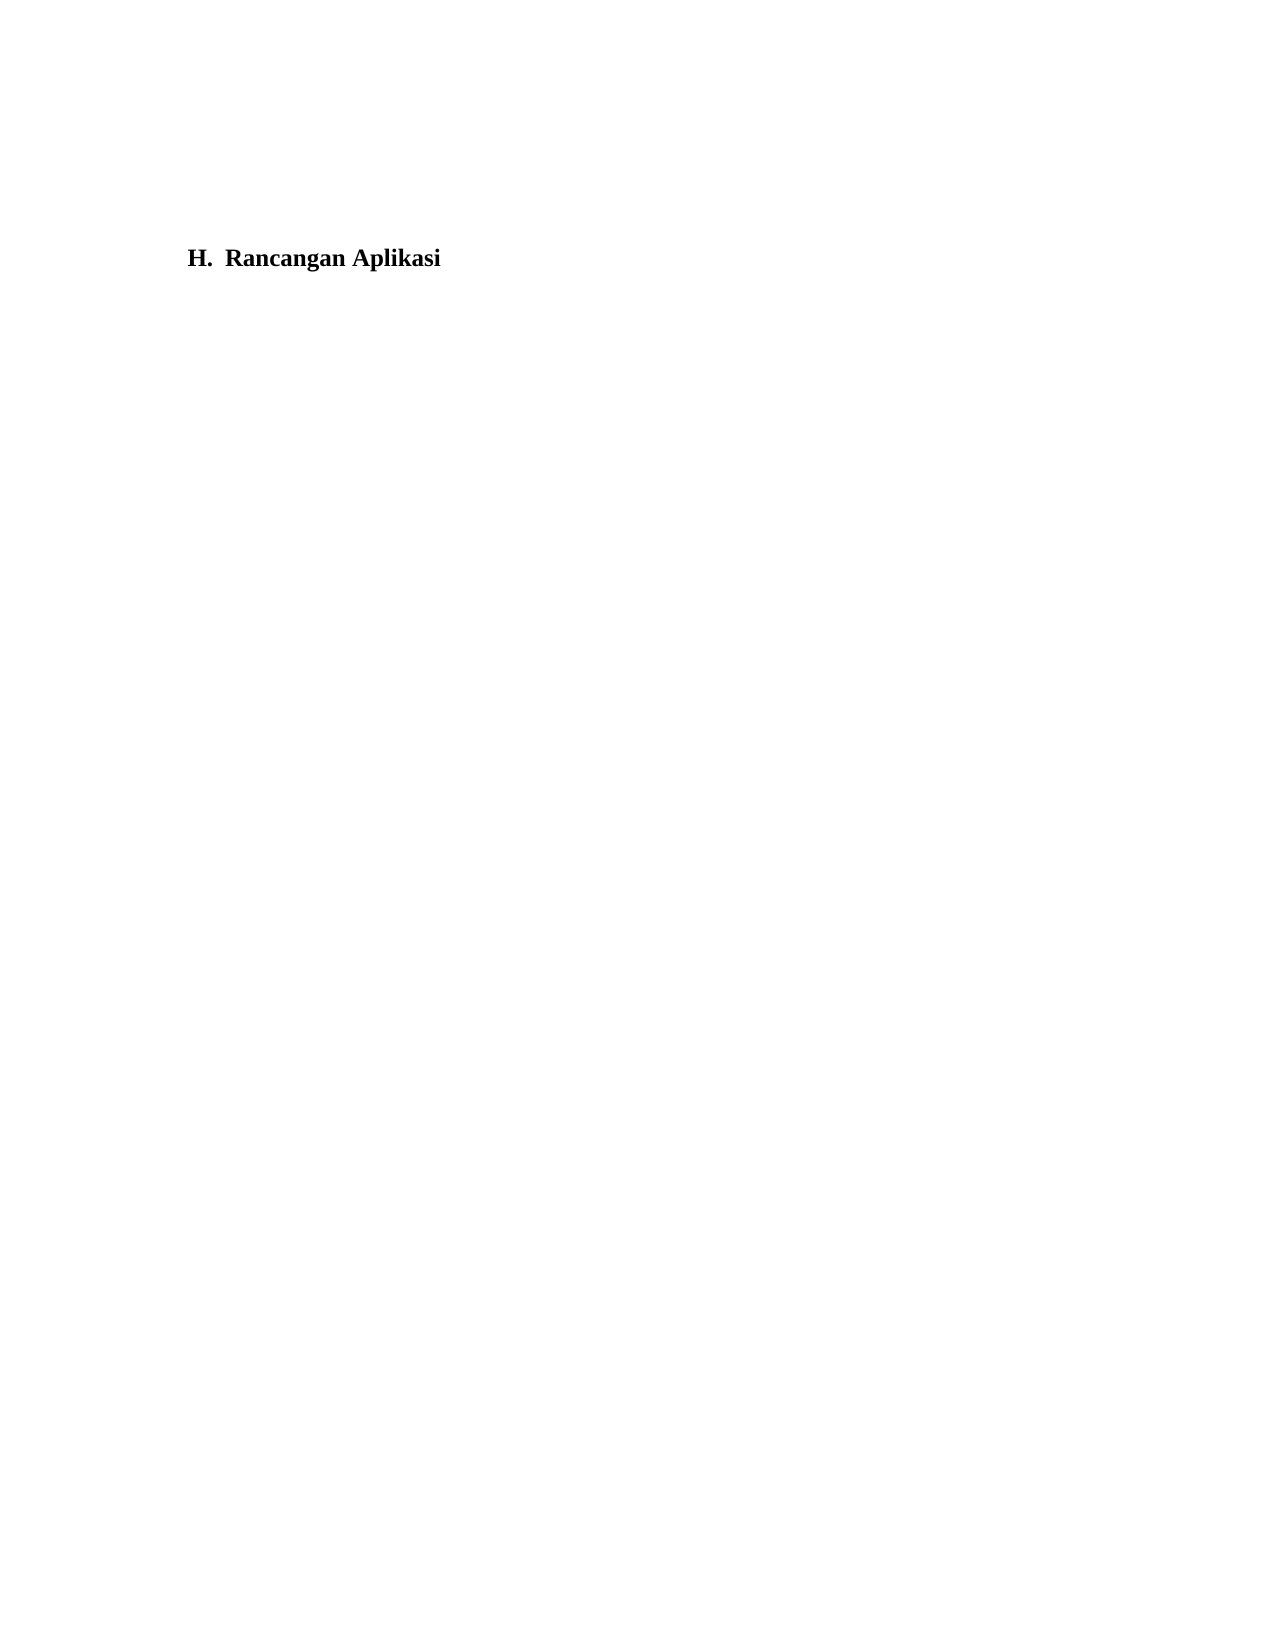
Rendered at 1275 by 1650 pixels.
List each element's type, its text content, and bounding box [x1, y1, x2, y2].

list Rancangan Aplikasi [187, 243, 1125, 272]
